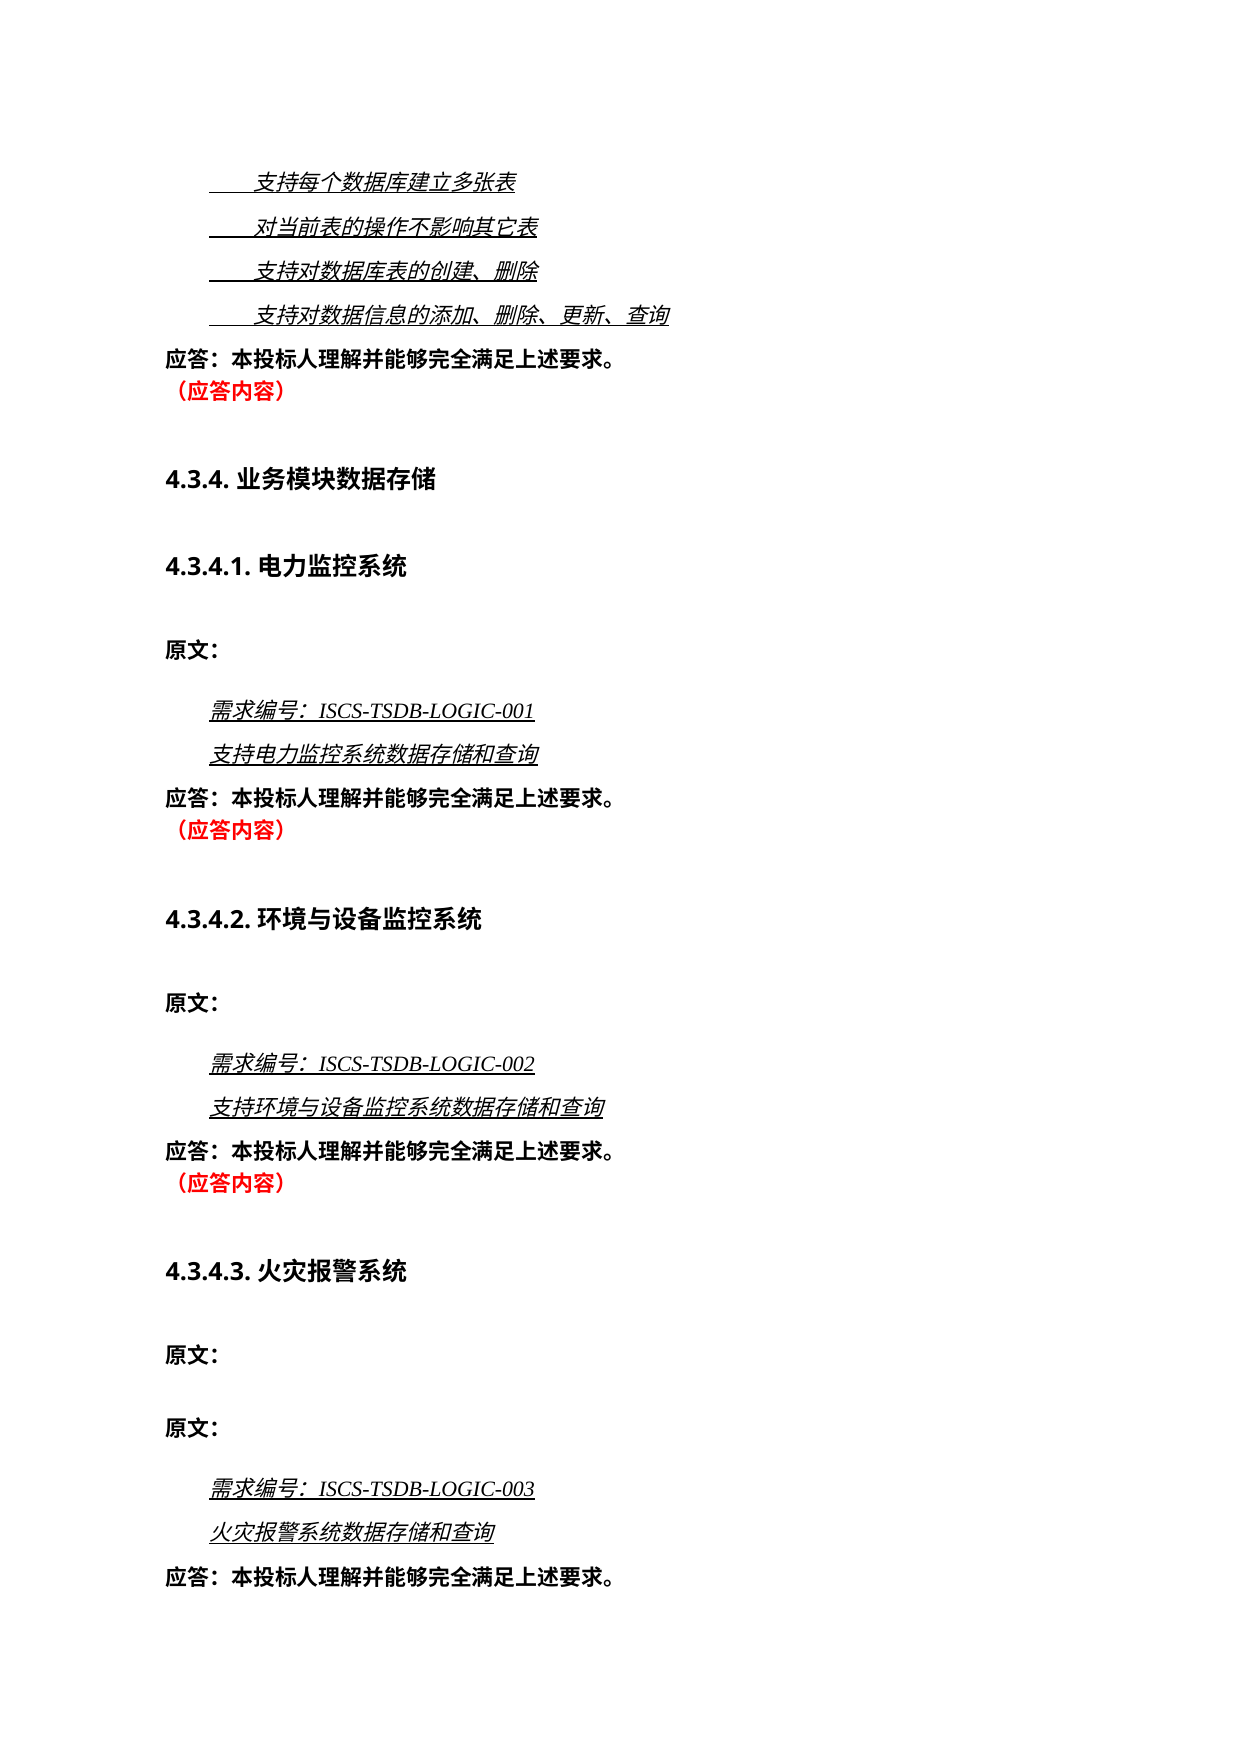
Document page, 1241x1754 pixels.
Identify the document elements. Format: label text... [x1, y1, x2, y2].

text 原文： [165, 1411, 1104, 1443]
text 应答：本投标人理解并能够完全满足上述要求。 [165, 342, 1104, 374]
text 原文： [165, 986, 1104, 1017]
subtitle 4.3.4. 业务模块数据存储 [165, 460, 1104, 496]
subtitle 4.3.4.3. 火灾报警系统 [165, 1252, 1104, 1288]
text 需求编号：ISCS-TSDB-LOGIC-003 [165, 1471, 1104, 1503]
text 支持电力监控系统数据存储和查询 [165, 737, 1104, 769]
text 应答：本投标人理解并能够完全满足上述要求。 [165, 1134, 1104, 1166]
subtitle 4.3.4.1. 电力监控系统 [165, 546, 1104, 583]
text 支持环境与设备监控系统数据存储和查询 [165, 1090, 1104, 1122]
text 应答：本投标人理解并能够完全满足上述要求。 [165, 781, 1104, 813]
text  对当前表的操作不影响其它表 [165, 209, 1104, 241]
text 需求编号：ISCS-TSDB-LOGIC-001 [165, 693, 1104, 725]
subtitle 4.3.4.2. 环境与设备监控系统 [165, 899, 1104, 935]
text  支持每个数据库建立多张表 [165, 165, 1104, 197]
text  支持对数据库表的创建、删除 [165, 254, 1104, 285]
text 原文： [165, 633, 1104, 665]
text （应答内容） [165, 813, 1104, 845]
text 应答：本投标人理解并能够完全满足上述要求。 [165, 1559, 1104, 1591]
text （应答内容） [165, 374, 1104, 405]
text 需求编号：ISCS-TSDB-LOGIC-002 [165, 1046, 1104, 1077]
text （应答内容） [165, 1166, 1104, 1197]
text 原文： [165, 1338, 1104, 1370]
text 火灾报警系统数据存储和查询 [165, 1515, 1104, 1547]
text  支持对数据信息的添加、删除、更新、查询 [165, 298, 1104, 329]
